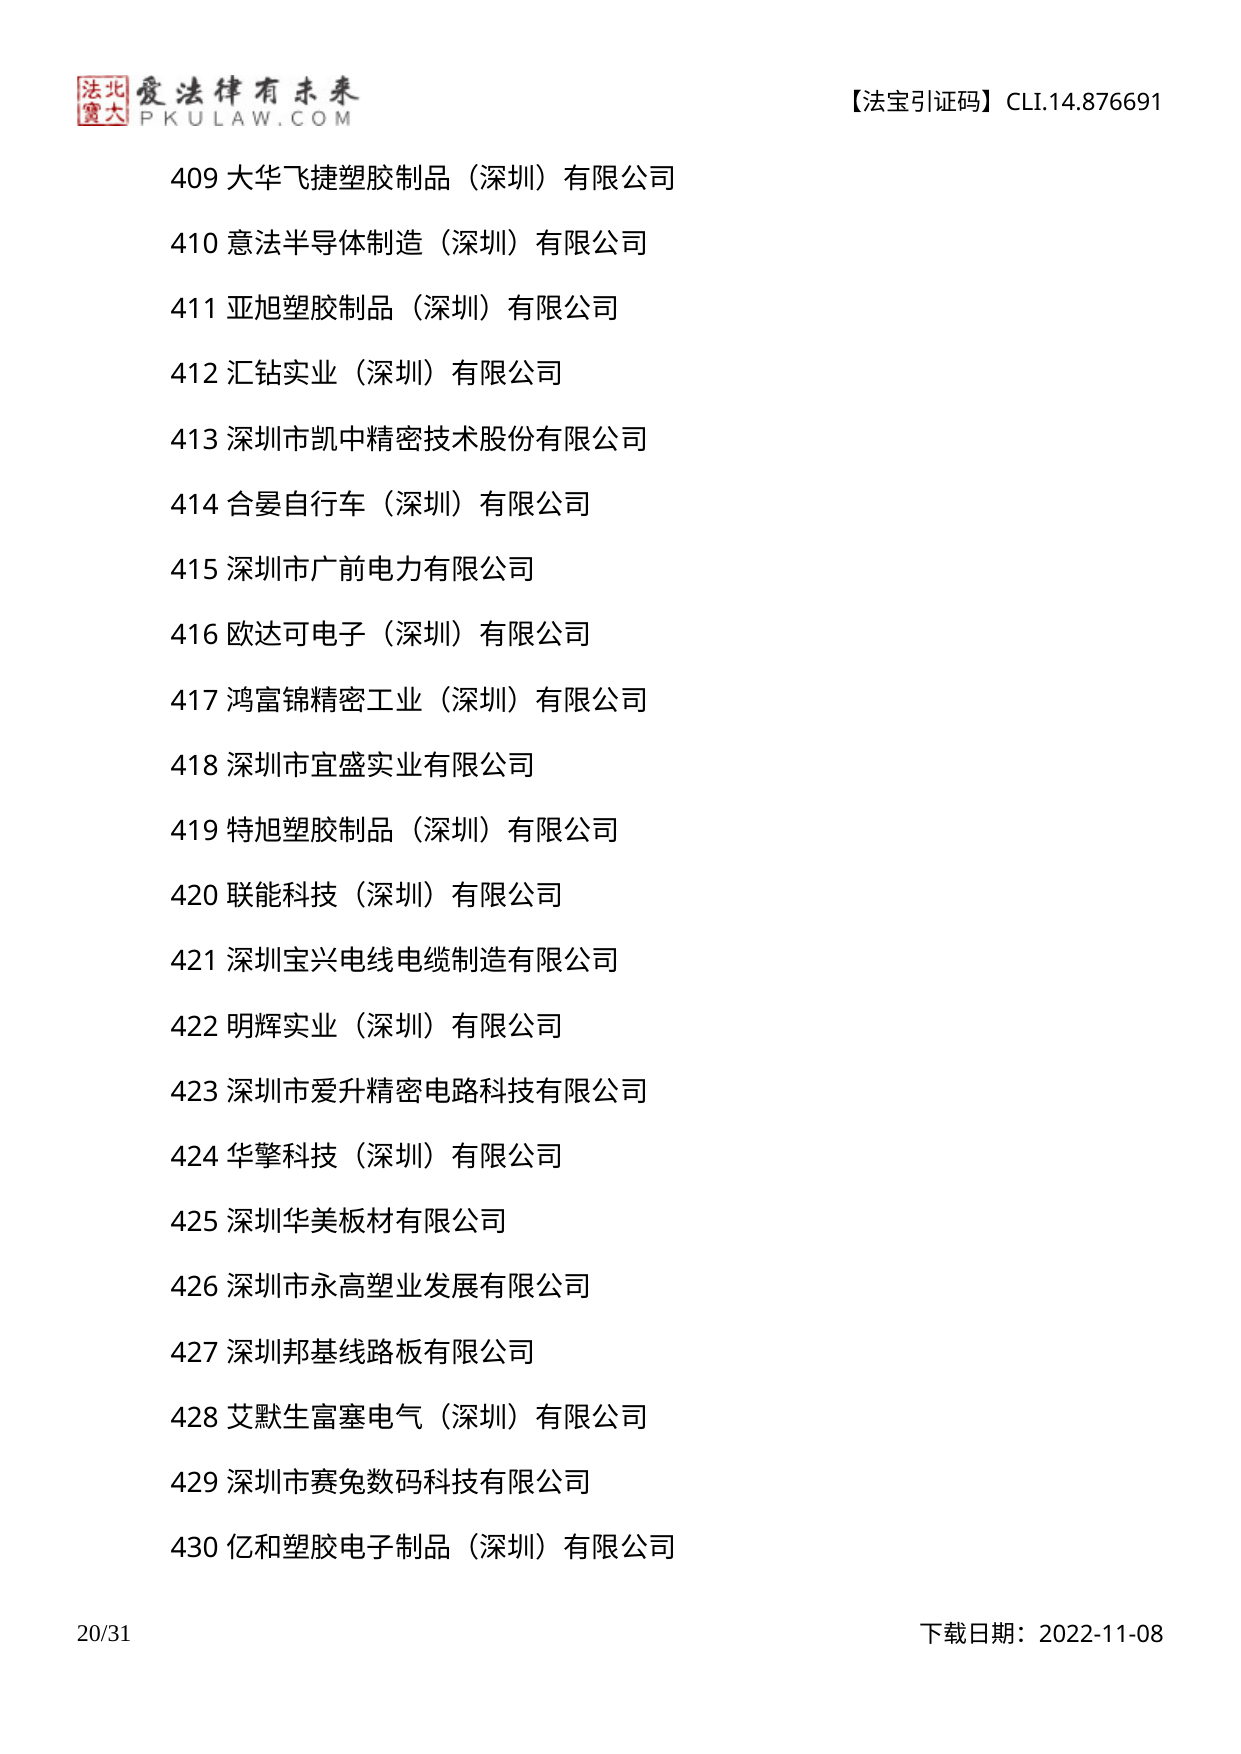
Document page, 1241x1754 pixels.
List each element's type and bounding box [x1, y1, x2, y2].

text [114, 156, 1126, 1566]
picture [76, 75, 361, 126]
